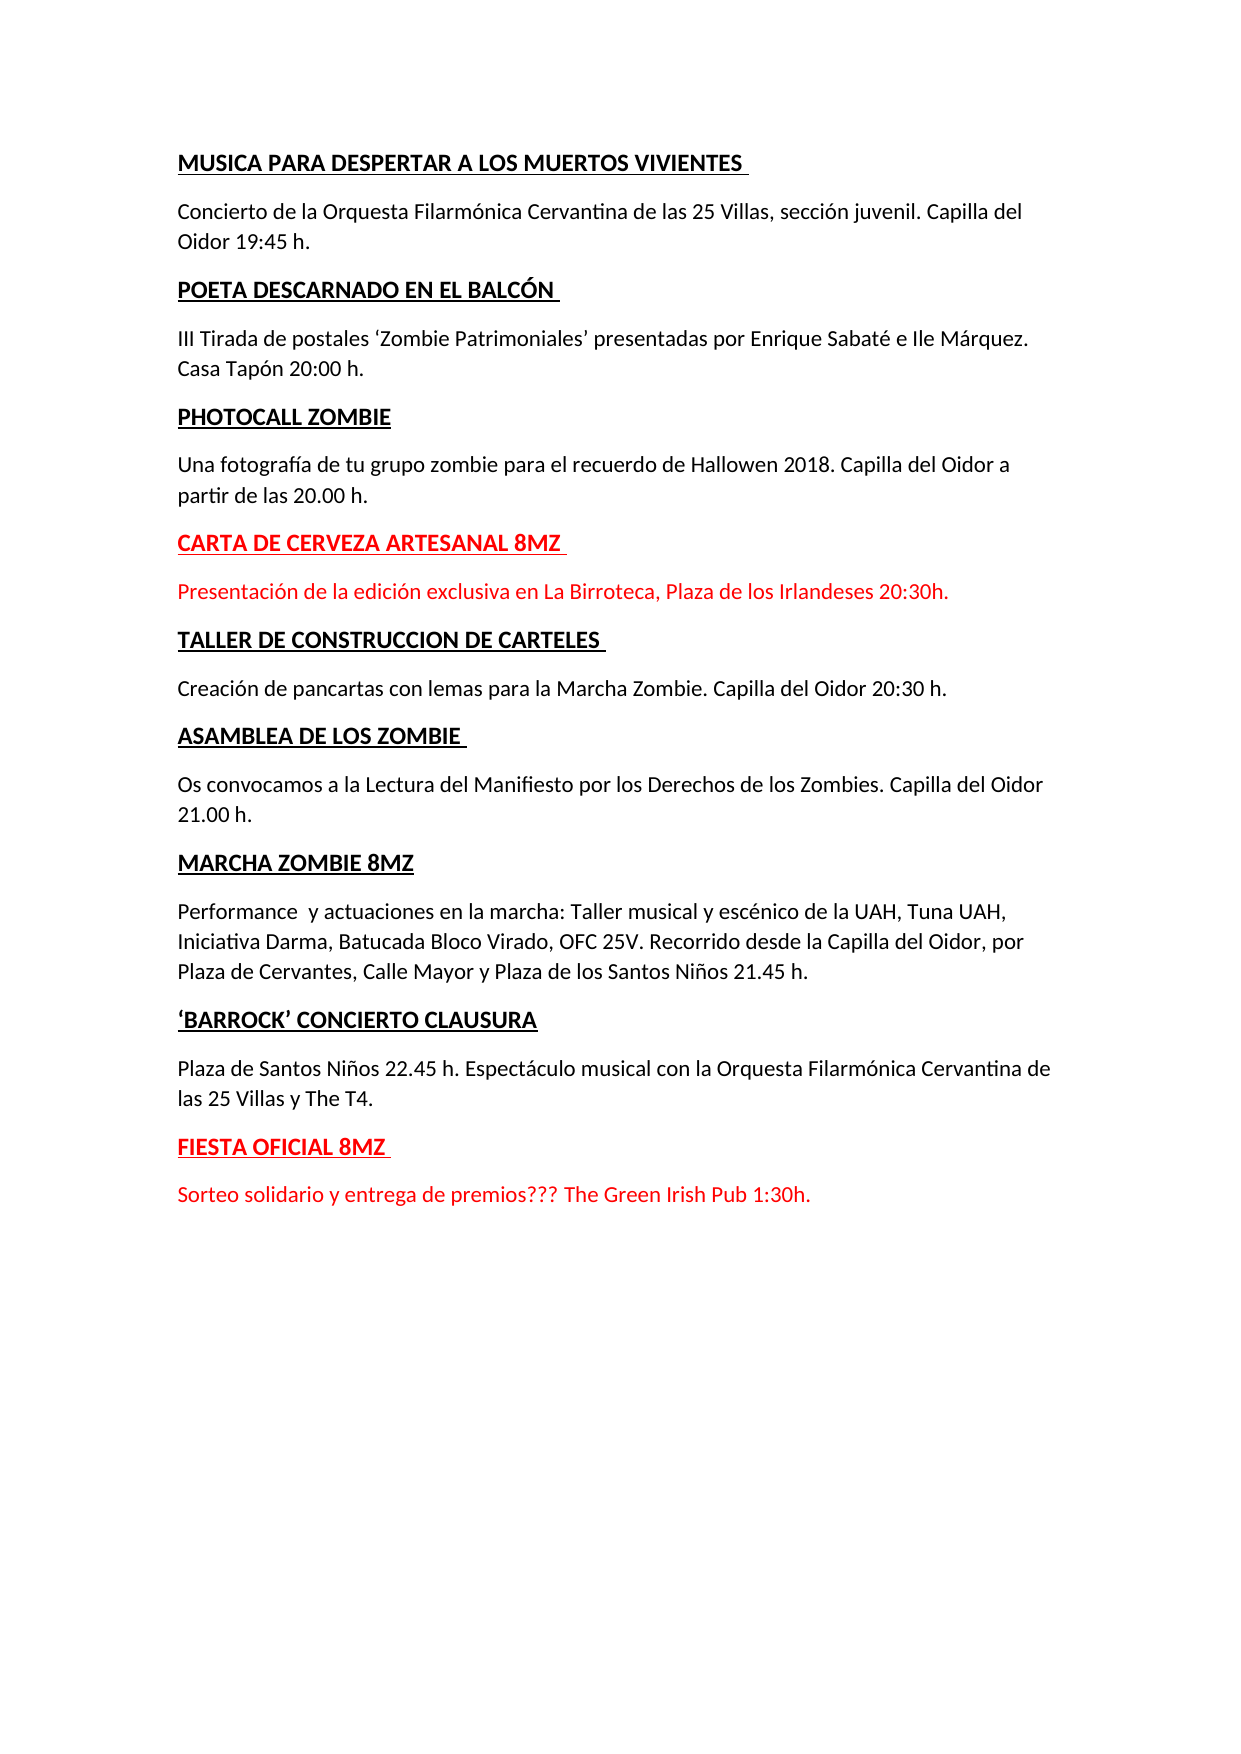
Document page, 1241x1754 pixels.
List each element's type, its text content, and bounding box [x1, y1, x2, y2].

text FIESTA OFICIAL 8MZ [177, 1131, 1063, 1161]
text ASAMBLEA DE LOS ZOMBIE [177, 721, 1063, 751]
text Sorteo solidario y entrega de premios??? The Green Irish Pub 1:30h. [177, 1180, 1063, 1208]
text Concierto de la Orquesta Filarmónica Cervantina de las 25 Villas, sección juvenil. Capilla del Oidor 19:45 h. [177, 197, 1063, 255]
text III Tirada de postales ‘Zombie Patrimoniales’ presentadas por Enrique Sabaté e Ile Márquez. Casa Tapón 20:00 h. [177, 324, 1063, 382]
text Performance y actuaciones en la marcha: Taller musical y escénico de la UAH, Tuna UAH, Iniciativa Darma, Batucada Bloco Virado, OFC 25V. Recorrido desde la Capilla del Oidor, por Plaza de Cervantes, Calle Mayor y Plaza de los Santos Niños 21.45 h. [177, 897, 1063, 985]
text Plaza de Santos Niños 22.45 h. Espectáculo musical con la Orquesta Filarmónica Cervantina de las 25 Villas y The T4. [177, 1054, 1063, 1112]
text TALLER DE CONSTRUCCION DE CARTELES [177, 624, 1063, 654]
text MUSICA PARA DESPERTAR A LOS MUERTOS VIVIENTES [177, 148, 1063, 178]
text Creación de pancartas con lemas para la Marcha Zombie. Capilla del Oidor 20:30 h. [177, 674, 1063, 702]
text Os convocamos a la Lectura del Manifiesto por los Derechos de los Zombies. Capilla del Oidor 21.00 h. [177, 770, 1063, 828]
text POETA DESCARNADO EN EL BALCÓN [177, 274, 1063, 305]
text MARCHA ZOMBIE 8MZ [177, 847, 1063, 878]
text PHOTOCALL ZOMBIE [177, 401, 1063, 431]
text ‘BARROCK’ CONCIERTO CLAUSURA [177, 1004, 1063, 1034]
text Una fotografía de tu grupo zombie para el recuerdo de Hallowen 2018. Capilla del Oidor a partir de las 20.00 h. [177, 451, 1063, 509]
text Presentación de la edición exclusiva en La Birroteca, Plaza de los Irlandeses 20:30h. [177, 577, 1063, 605]
text CARTA DE CERVEZA ARTESANAL 8MZ [177, 528, 1063, 558]
